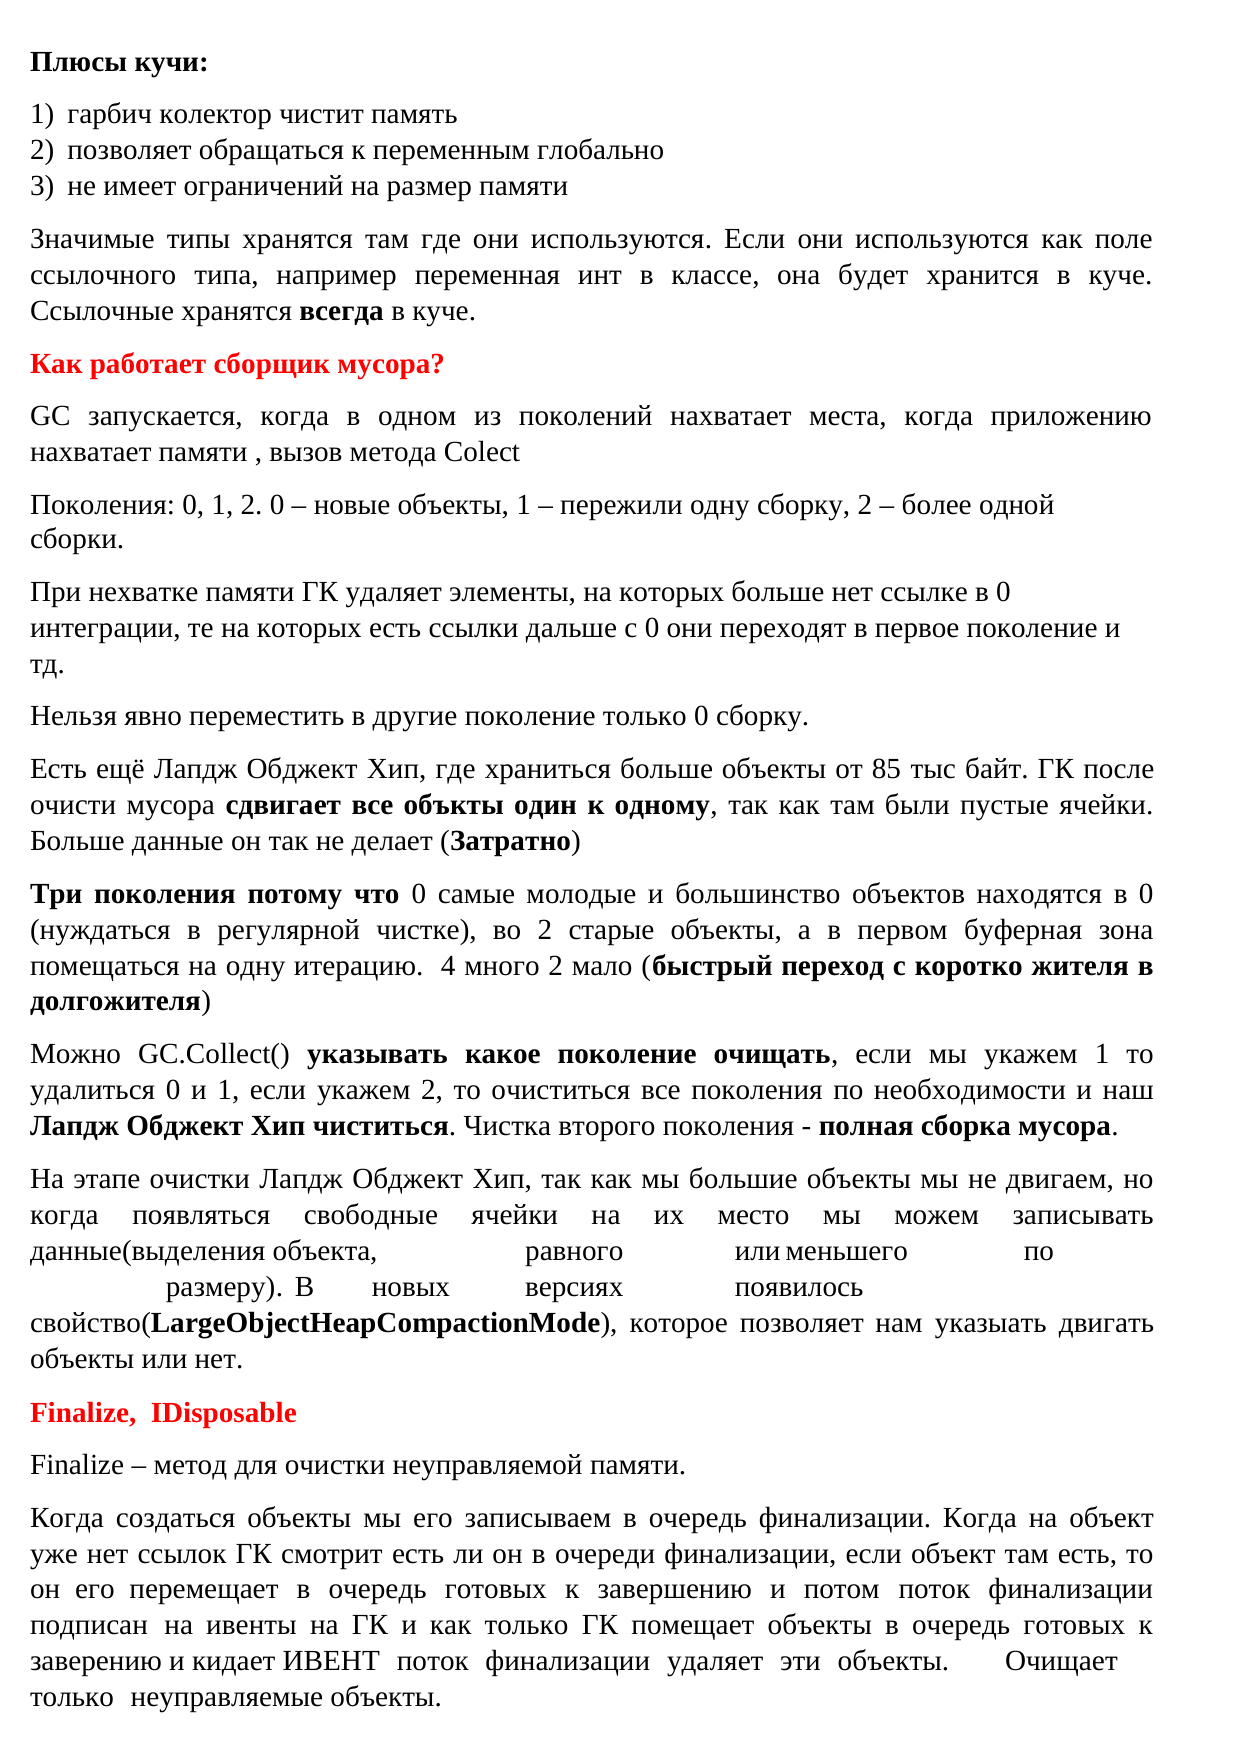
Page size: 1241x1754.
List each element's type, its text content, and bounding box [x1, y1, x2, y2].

text При нехватке памяти ГК удаляет элементы, на которых больше нет ссылке в 0 интеграции, те на которых есть ссылки дальше с 0 они переходят в первое поколение и тд. [30, 574, 1159, 679]
text Можно GC.Collect() указывать какое поколение очищать, если мы укажем 1 то удалиться 0 и 1, если укажем 2, то очиститься все поколения по необходимости и наш Лапдж Обджект Хип чиститься. Чистка второго поколения - полная сборка мусора. [30, 1036, 1154, 1142]
text Finalize – метод для очистки неуправляемой памяти. [30, 1447, 1154, 1481]
text На этапе очистки Лапдж Обджект Хип, так как мы большие объекты мы не двигаем, но когда появляться свободные ячейки на их место мы можем записывать данные(выделения объекта, равного или меньшего по размеру). В новых версиях появилось свойство(LargeObjectHeapCompactionMode), которое позволяет нам указыать двигать объекты или нет. [30, 1161, 1154, 1375]
text Когда создаться объекты мы его записываем в очередь финализации. Когда на объект уже нет ссылок ГК смотрит есть ли он в очереди финализации, если объект там есть, то он его перемещает в очередь готовых к завершению и потом поток финализации подписан на ивенты на ГК и как только ГК помещает объекты в очередь готовых к заверению и кидает ИВЕНТ поток финализации удаляет эти объекты. Очищает только неуправляемые объекты. [30, 1500, 1154, 1713]
text Finalize, IDisposable [30, 1395, 1154, 1428]
text Есть ещё Лапдж Обджект Хип, где храниться больше объекты от 85 тыс байт. ГК после очисти мусора сдвигает все объкты один к одному, так как там были пустые ячейки. Больше данные он так не делает (Затратно) [30, 752, 1154, 857]
text 1) гарбич колектор чистит память [30, 96, 1154, 130]
text Значимые типы хранятся там где они используются. Если они используются как поле ссылочного типа, например переменная инт в классе, она будет хранится в куче. Ссылочные хранятся всегда в куче. [30, 221, 1153, 326]
text Три поколения потому что 0 самые молодые и большинство объектов находятся в 0 (нуждаться в регулярной чистке), во 2 старые объекты, а в первом буферная зона помещаться на одну итерацию. 4 много 2 мало (быстрый переход с коротко жителя в долгожителя) [30, 876, 1154, 1017]
text Нельзя явно переместить в другие поколение только 0 сборку. [30, 698, 1154, 732]
text Как работает сборщик мусора? [30, 346, 1154, 379]
text Плюсы кучи: [30, 44, 1154, 77]
text GC запускается, когда в одном из поколений нахватает места, когда приложению нахватает памяти , вызов метода Colect [30, 398, 1158, 468]
text Поколения: 0, 1, 2. 0 – новые объекты, 1 – пережили одну сборку, 2 – более одной сборки. [30, 487, 1154, 554]
text 2) позволяет обращаться к переменным глобально 3) не имеет ограничений на размер памяти [30, 132, 670, 202]
